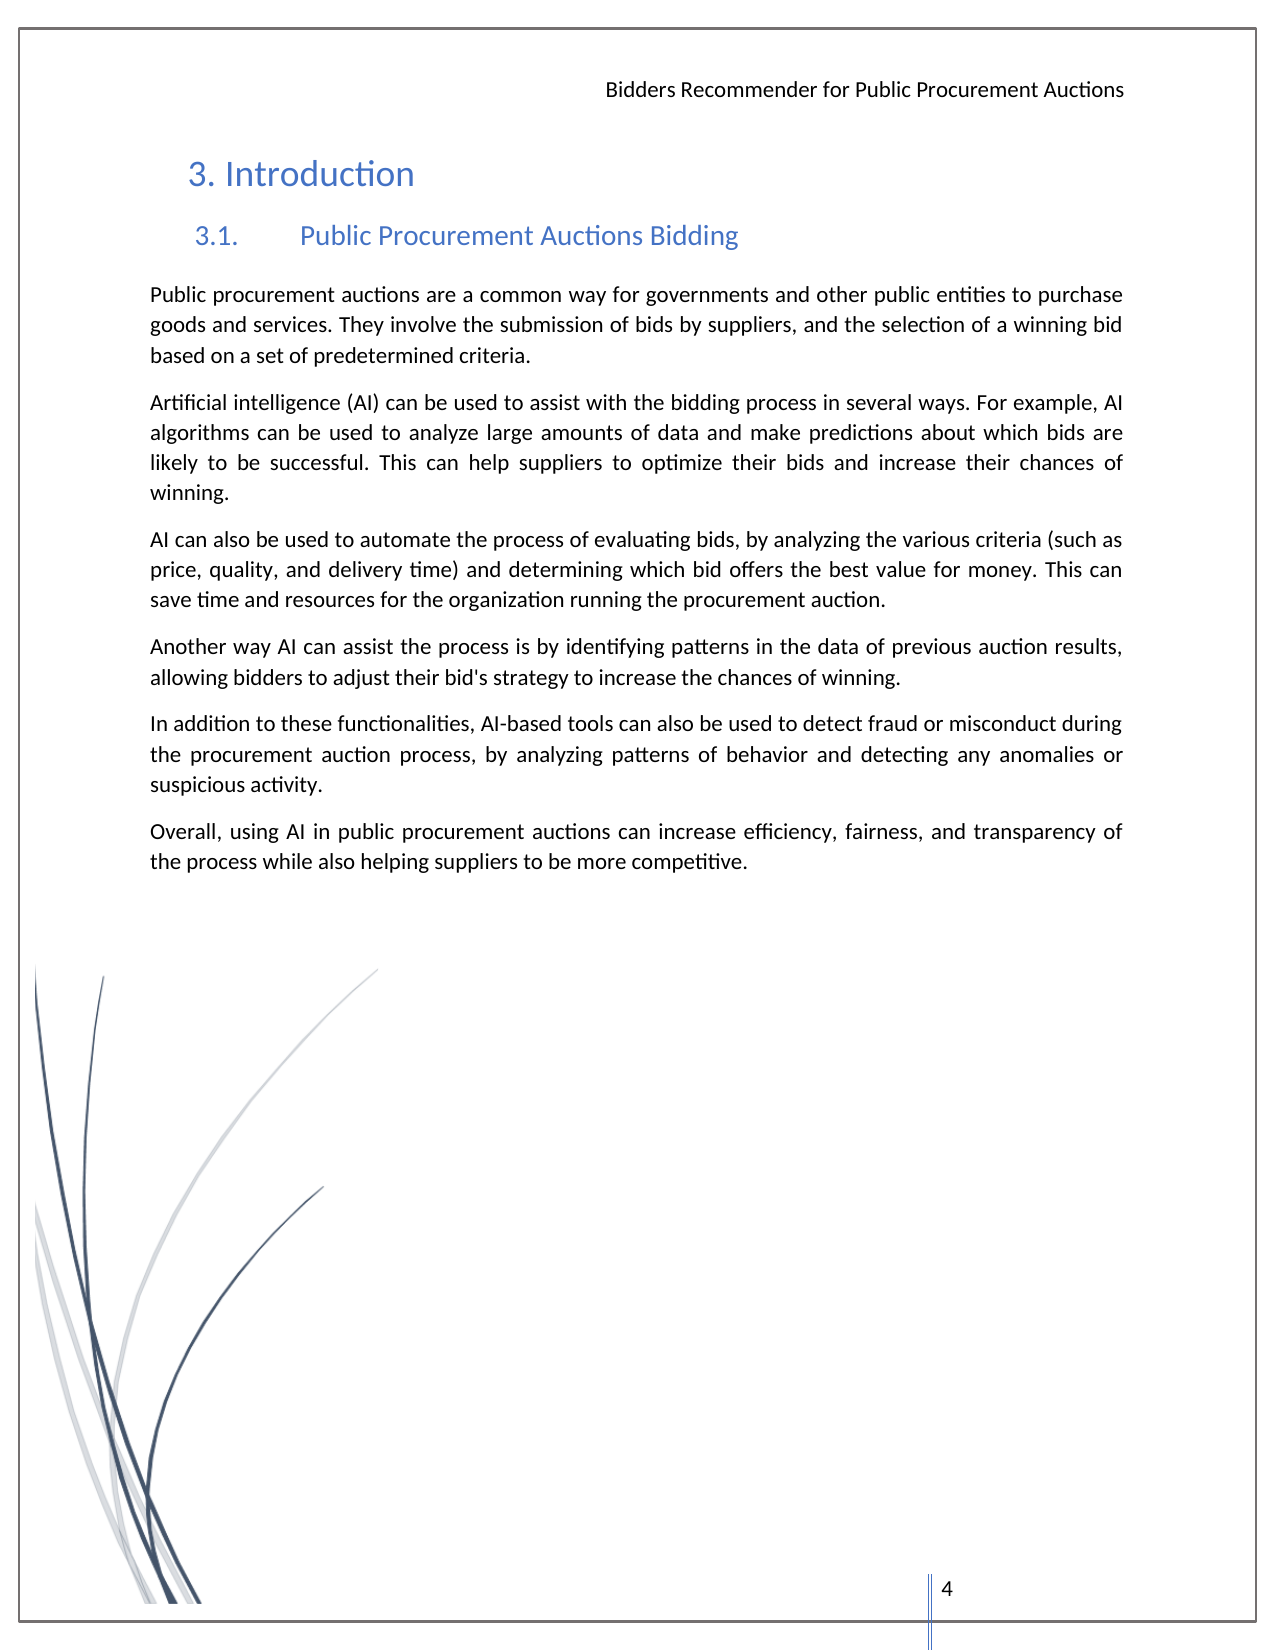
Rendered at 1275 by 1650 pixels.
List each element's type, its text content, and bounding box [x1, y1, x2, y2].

text Overall, using AI in public procurement auctions can increase efficiency, fairness, and transparency of the process while also helping suppliers to be more competitive. [150, 817, 1125, 875]
text In addition to these functionalities, AI-based tools can also be used to detect fraud or misconduct during the procurement auction process, by analyzing patterns of behavior and detecting any anomalies or suspicious activity. [150, 709, 1125, 798]
text Artificial intelligence (AI) can be used to assist with the bidding process in several ways. For example, AI algorithms can be used to analyze large amounts of data and make predictions about which bids are likely to be successful. This can help suppliers to optimize their bids and increase their chances of winning. [150, 388, 1125, 506]
list Introduction [187, 150, 1125, 196]
text Public procurement auctions are a common way for governments and other public entities to purchase goods and services. They involve the submission of bids by suppliers, and the selection of a winning bid based on a set of predetermined criteria. [150, 280, 1125, 369]
picture [35, 895, 379, 1606]
text AI can also be used to automate the process of evaluating bids, by analyzing the various criteria (such as price, quality, and delivery time) and determining which bid offers the best value for money. This can save time and resources for the organization running the procurement auction. [150, 525, 1125, 614]
text Another way AI can assist the process is by identifying patterns in the data of previous auction results, allowing bidders to adjust their bid's strategy to increase the chances of winning. [150, 632, 1125, 691]
list Public Procurement Auctions Bidding [194, 217, 1125, 252]
